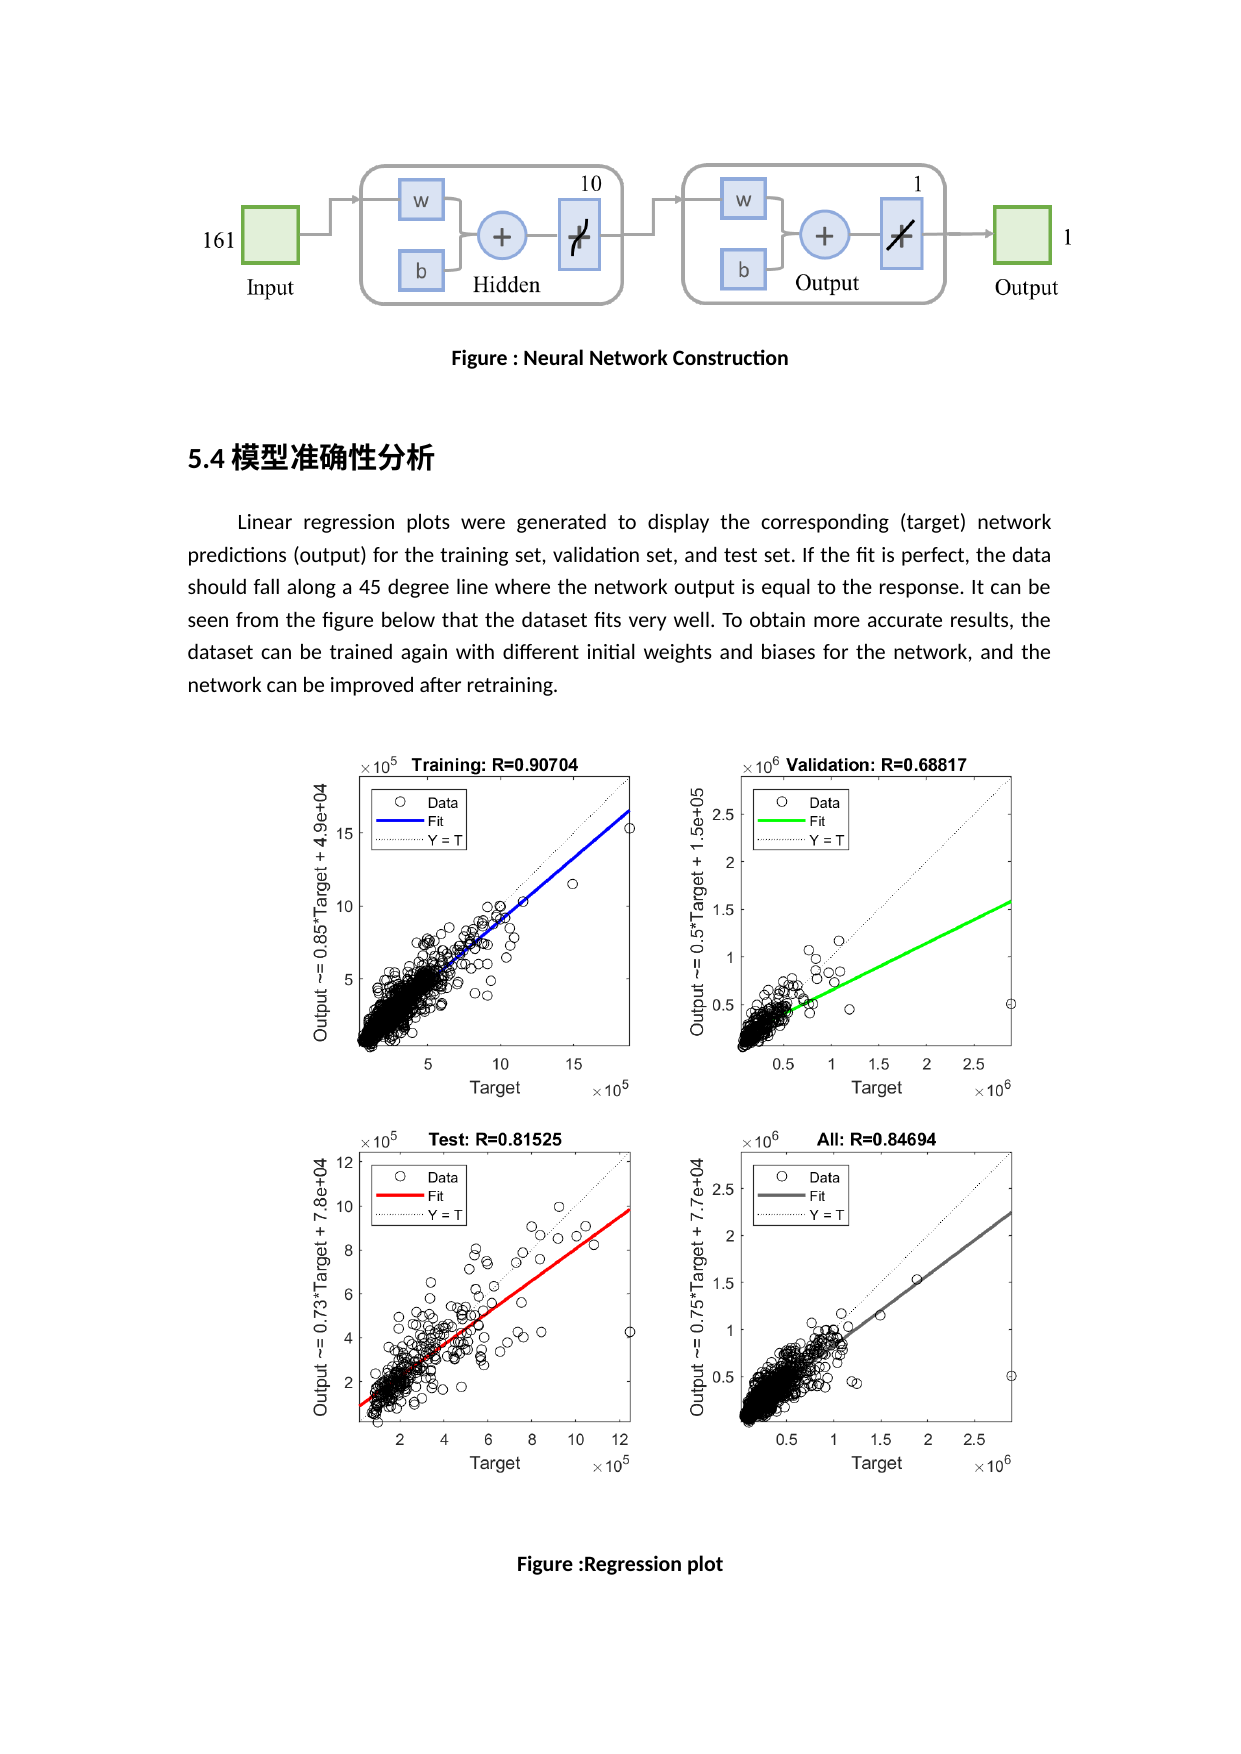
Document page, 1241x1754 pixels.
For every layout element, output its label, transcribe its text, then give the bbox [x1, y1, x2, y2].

picture [237, 717, 1103, 1509]
text Figure :Regression plot [187, 1547, 1053, 1579]
picture [187, 162, 1100, 314]
subtitle 5.4 模型准确性分析 [187, 423, 1053, 488]
text Linear regression plots were generated to display the corresponding (target) network predictions (output) for the training set, validation set, and test set. If the fit is perfect, the data should fall along a 45 degree line where the network output is equal to the response. It can be seen from the figure below that the dataset fits very well. To obtain more accurate results, the dataset can be trained again with different initial weights and biases for the network, and the network can be improved after retraining. [187, 505, 1053, 700]
text Figure : Neural Network Construction [187, 341, 1053, 374]
